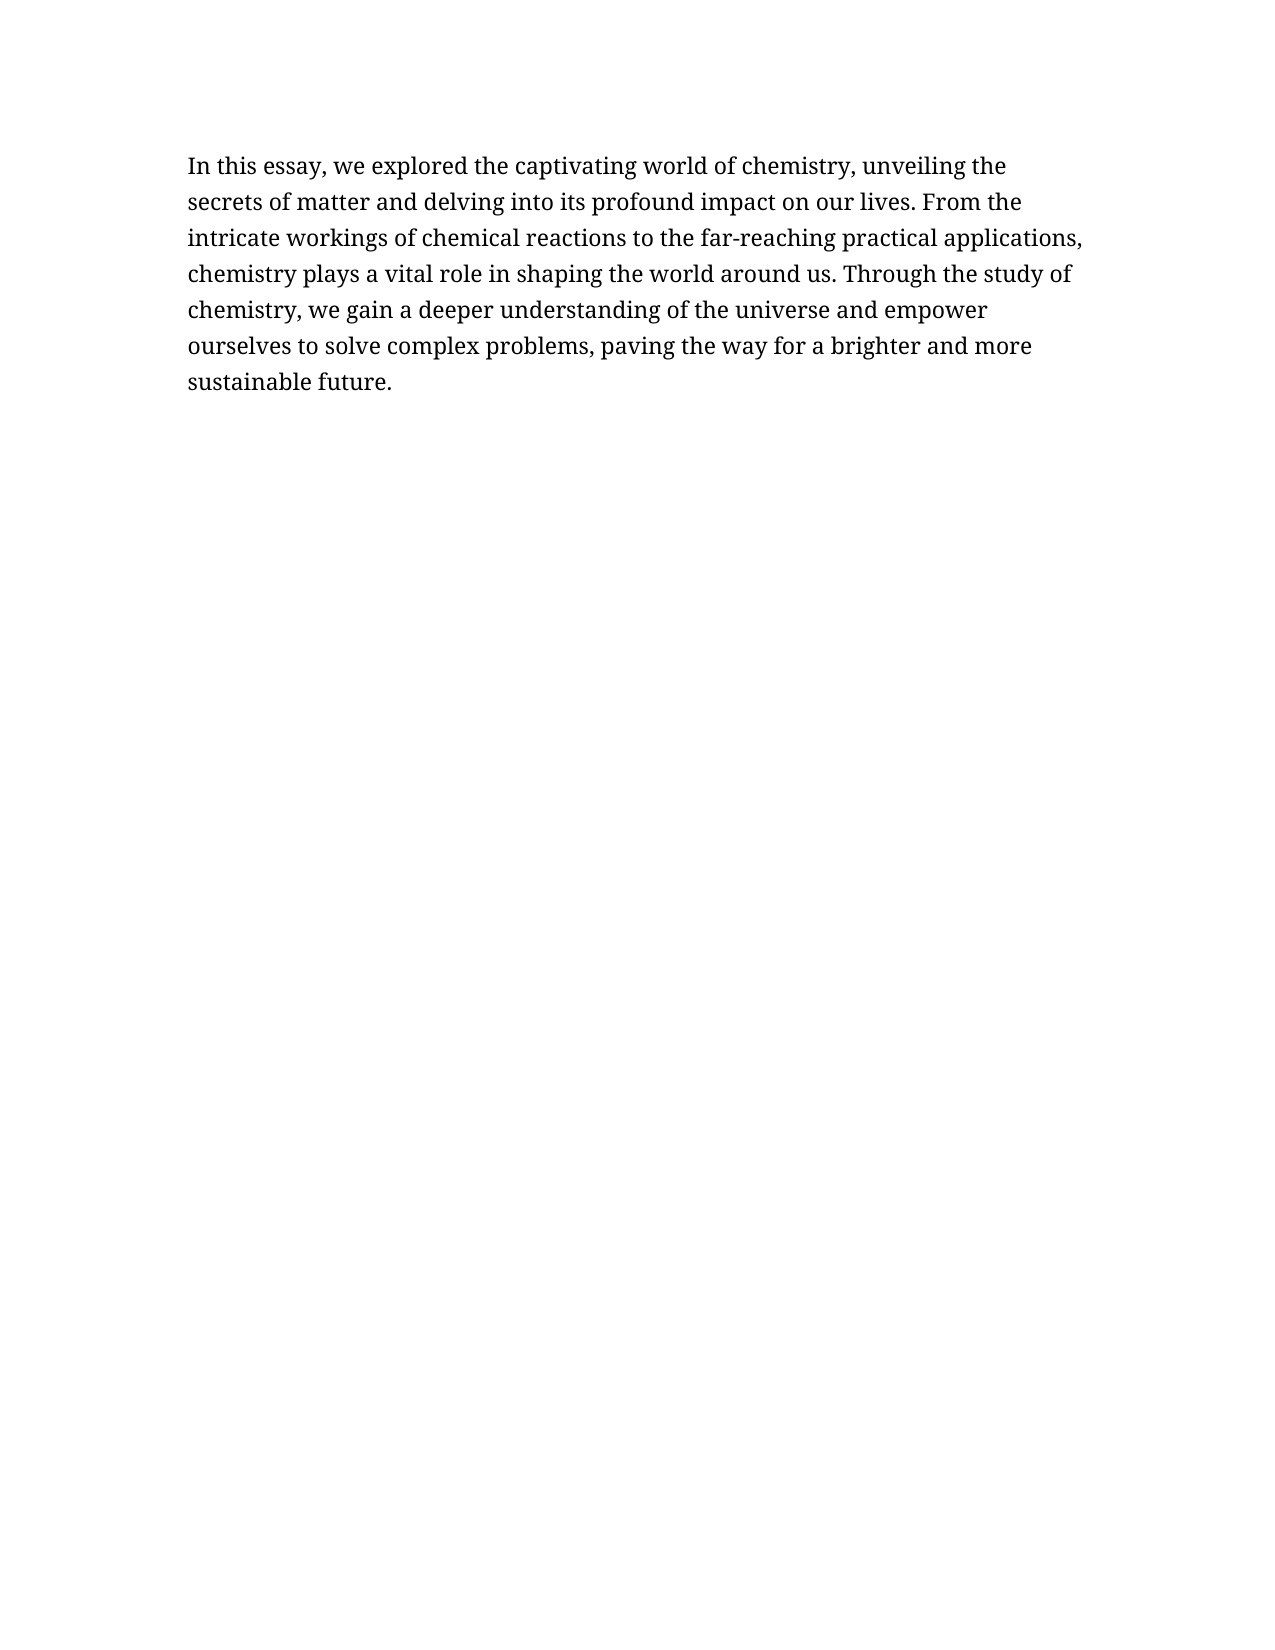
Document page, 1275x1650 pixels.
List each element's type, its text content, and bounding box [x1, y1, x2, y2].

text In this essay, we explored the captivating world of chemistry, unveiling the secrets of matter and delving into its profound impact on our lives. From the intricate workings of chemical reactions to the far-reaching practical applications, chemistry plays a vital role in shaping the world around us. Through the study of chemistry, we gain a deeper understanding of the universe and empower ourselves to solve complex problems, paving the way for a brighter and more sustainable future. [187, 150, 1087, 397]
